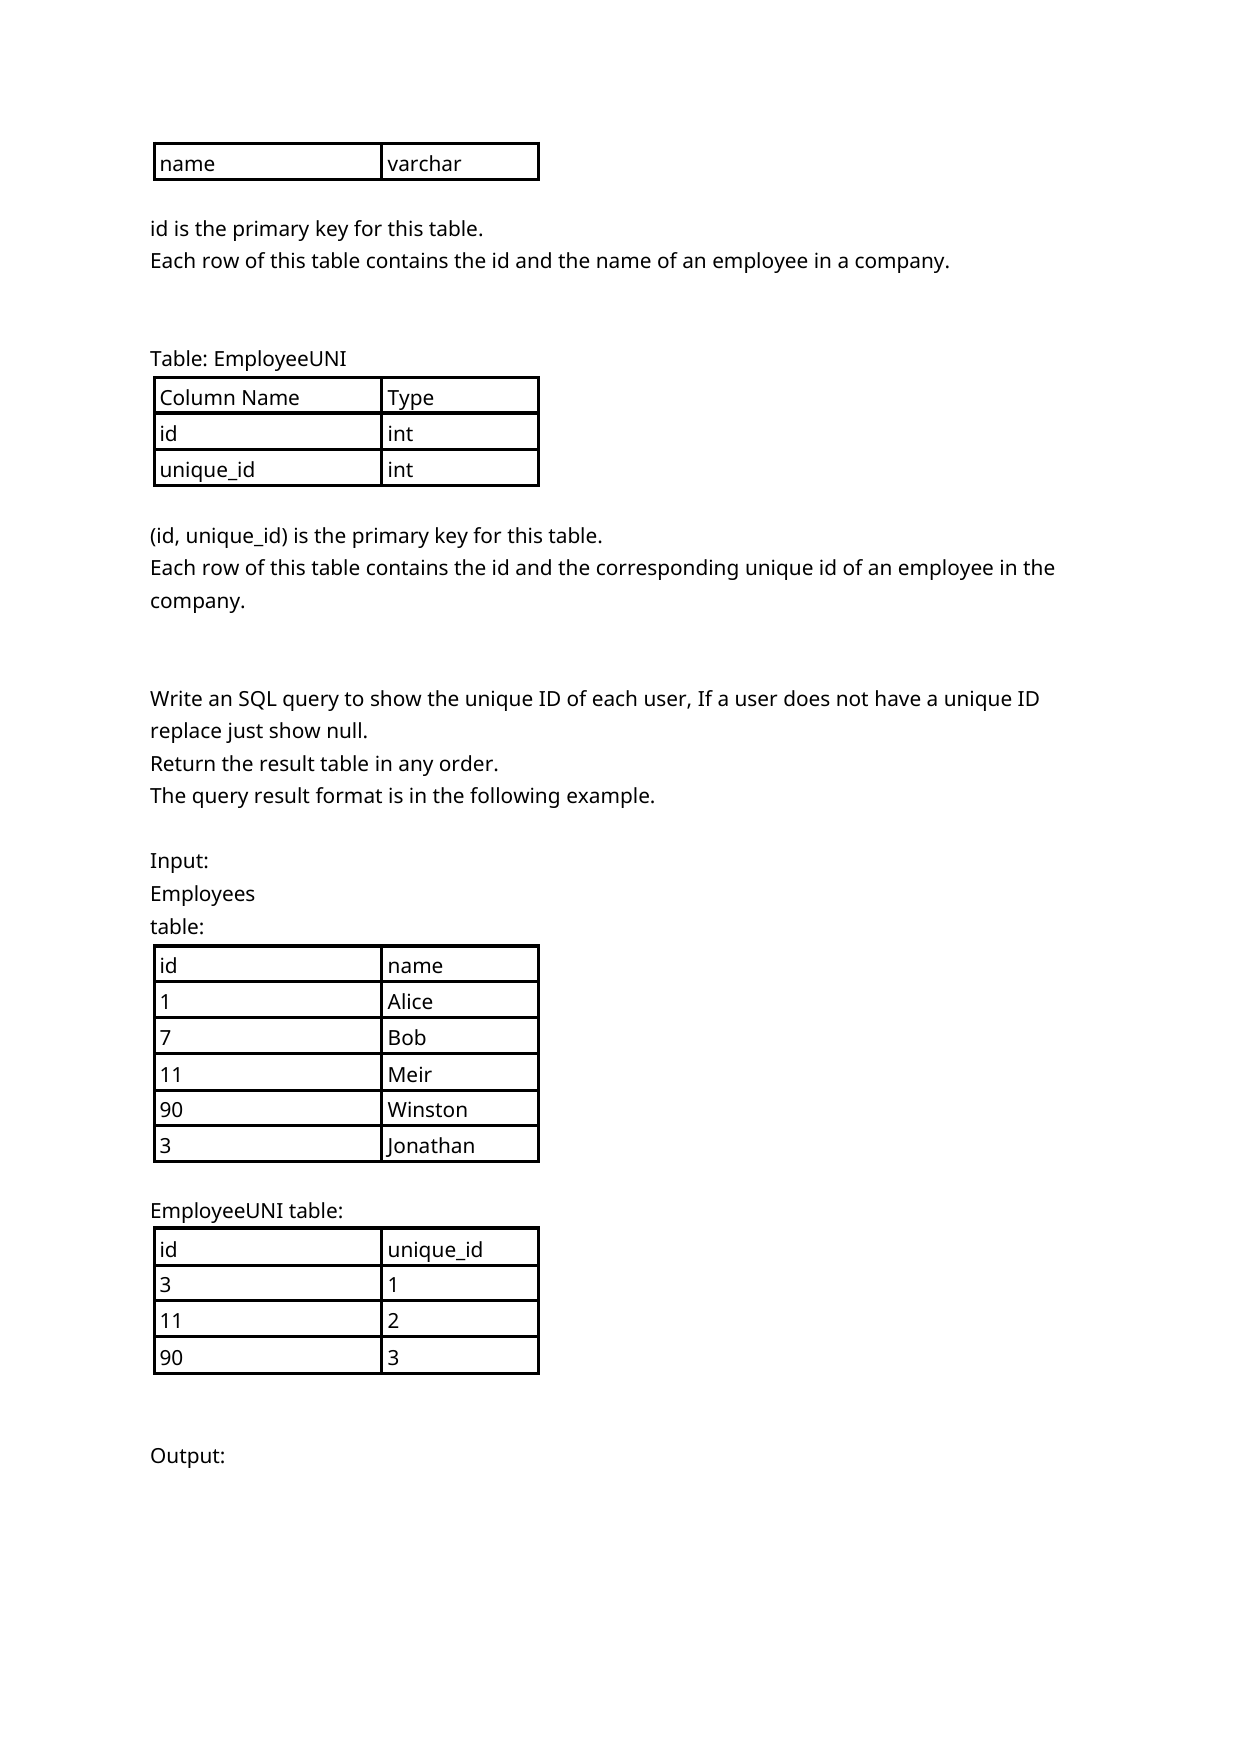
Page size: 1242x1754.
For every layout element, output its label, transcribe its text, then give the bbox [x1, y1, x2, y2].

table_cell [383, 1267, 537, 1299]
text Table: EmployeeUNI [150, 344, 1102, 372]
text Write an SQL query to show the unique ID of each user, If a user does not have a unique ID replace just show null. [150, 684, 1102, 745]
text The query result format is in the following example. [150, 781, 1102, 809]
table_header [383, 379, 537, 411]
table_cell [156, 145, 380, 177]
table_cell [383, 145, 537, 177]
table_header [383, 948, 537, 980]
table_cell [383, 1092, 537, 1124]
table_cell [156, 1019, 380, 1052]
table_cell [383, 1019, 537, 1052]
text Input: Employees table: [150, 847, 307, 940]
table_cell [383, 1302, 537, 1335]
text Each row of this table contains the id and the name of an employee in a company. [150, 246, 1102, 274]
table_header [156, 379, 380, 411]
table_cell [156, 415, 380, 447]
text (id, unique_id) is the primary key for this table. [150, 521, 1102, 549]
text id is the primary key for this table. [150, 214, 1102, 242]
text Output: [150, 1442, 1102, 1470]
text Return the result table in any order. [150, 749, 1102, 777]
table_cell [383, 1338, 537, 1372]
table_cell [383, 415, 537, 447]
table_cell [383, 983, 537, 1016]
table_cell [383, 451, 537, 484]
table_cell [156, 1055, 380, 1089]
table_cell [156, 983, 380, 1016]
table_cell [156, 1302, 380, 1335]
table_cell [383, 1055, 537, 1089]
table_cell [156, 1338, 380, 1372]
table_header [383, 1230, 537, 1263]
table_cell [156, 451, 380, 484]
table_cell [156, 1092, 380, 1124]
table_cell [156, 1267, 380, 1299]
text EmployeeUNI table: [150, 1196, 1102, 1224]
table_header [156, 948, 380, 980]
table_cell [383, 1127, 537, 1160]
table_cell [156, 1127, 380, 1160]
text Each row of this table contains the id and the corresponding unique id of an employee in the company. [150, 553, 1081, 614]
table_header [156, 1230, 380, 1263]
